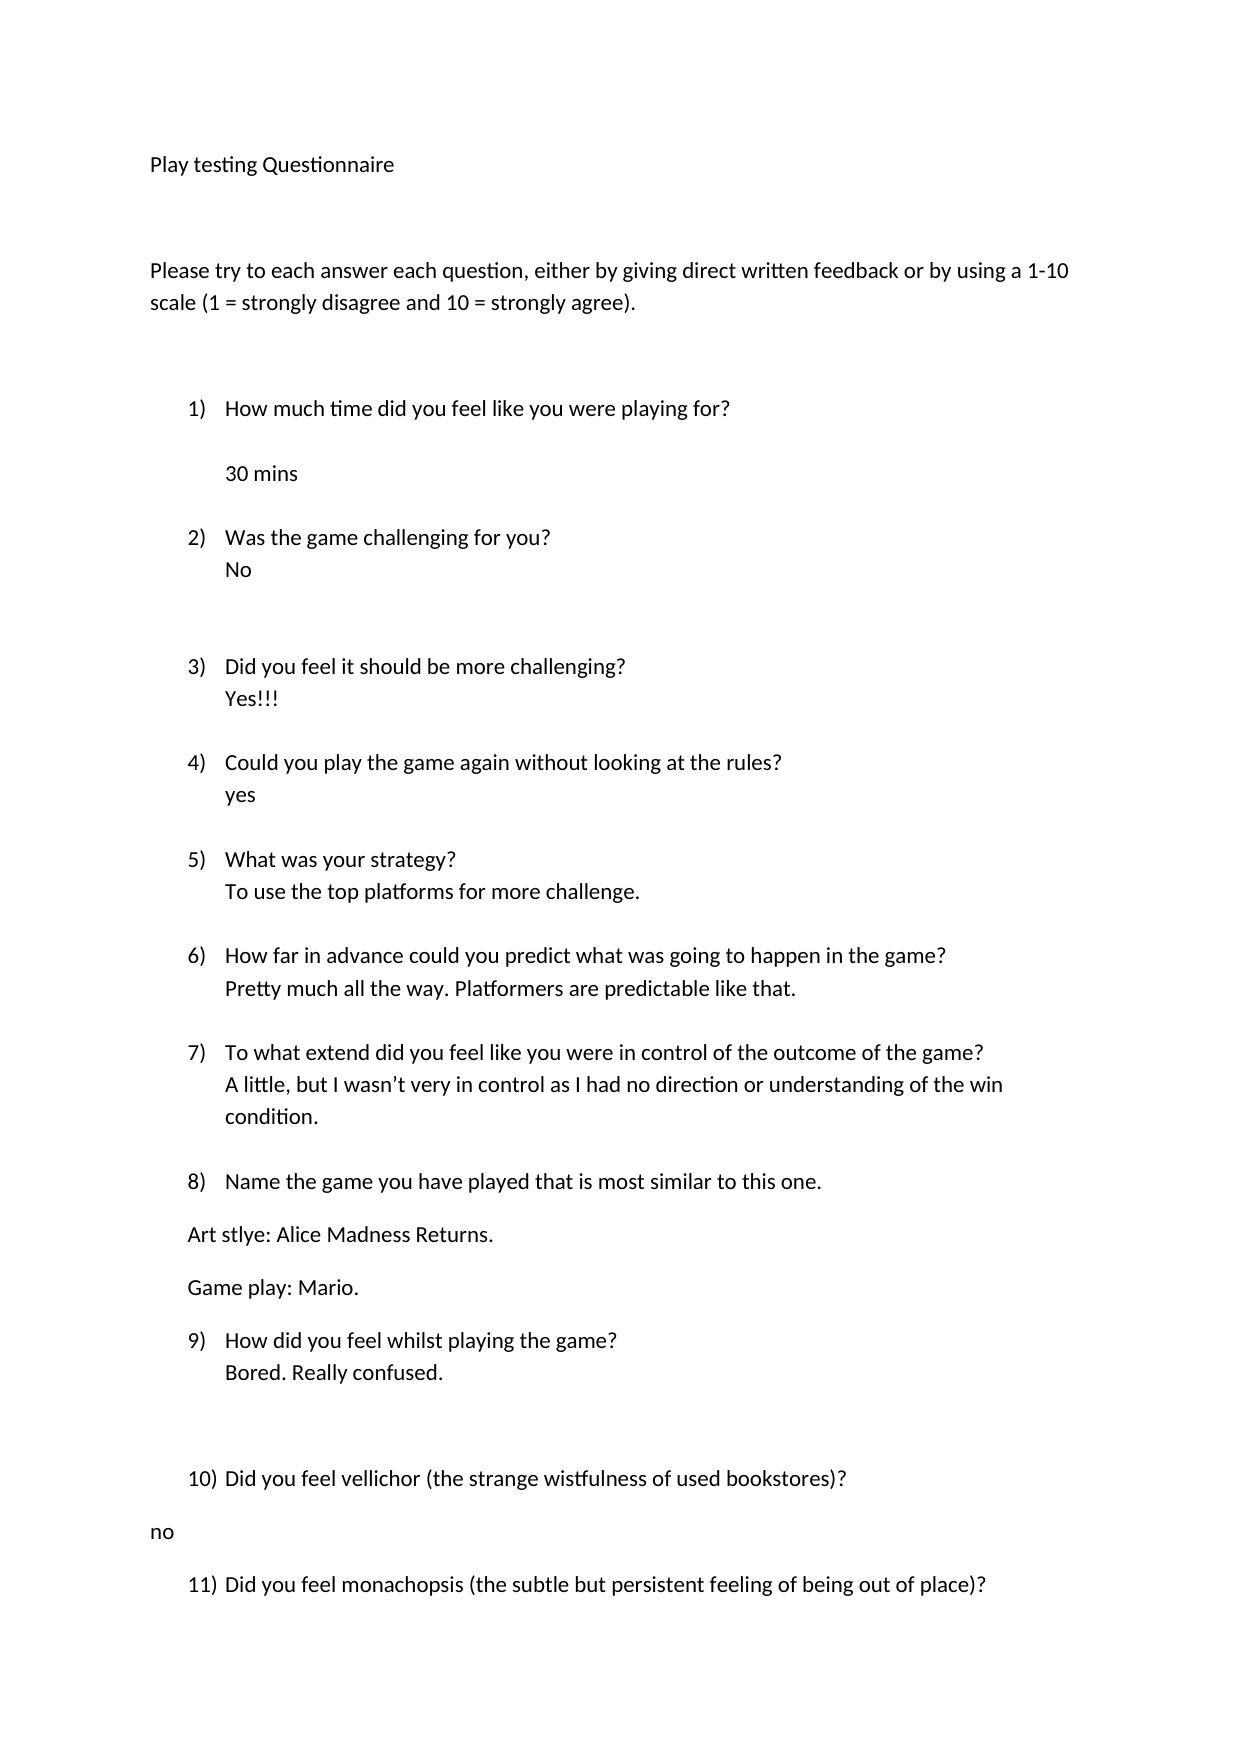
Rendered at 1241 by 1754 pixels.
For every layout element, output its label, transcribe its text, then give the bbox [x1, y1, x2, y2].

list How did you feel whilst playing the game? [187, 1326, 1090, 1354]
list How much time did you feel like you were playing for? [187, 394, 1090, 422]
list Name the game you have played that is most similar to this one. [187, 1167, 1090, 1195]
list What was your strategy? [187, 845, 1090, 873]
text no [150, 1517, 1090, 1545]
list Pretty much all the way. Platformers are predictable like that. [225, 974, 1090, 1002]
list Bored. Really confused. [225, 1358, 1090, 1386]
text Please try to each answer each question, either by giving direct written feedback or by using a 1-10 scale (1 = strongly disagree and 10 = strongly agree). [150, 256, 1090, 316]
list 30 mins [225, 459, 1090, 487]
list How far in advance could you predict what was going to happen in the game? [187, 941, 1090, 969]
text Game play: Mario. [187, 1273, 1090, 1301]
list Was the game challenging for you? [187, 523, 1090, 551]
list No [225, 555, 1090, 583]
list yes [225, 781, 1090, 808]
list A little, but I wasn’t very in control as I had no direction or understanding of the win condition. [225, 1070, 1090, 1130]
list Yes!!! [225, 684, 1090, 712]
list Did you feel it should be more challenging? [187, 652, 1090, 680]
list Could you play the game again without looking at the rules? [187, 748, 1090, 776]
list Did you feel monachopsis (the subtle but persistent feeling of being out of place)? [187, 1570, 1090, 1598]
text Art stlye: Alice Madness Returns. [187, 1220, 1090, 1248]
list Did you feel vellichor (the strange wistfulness of used bookstores)? [187, 1464, 1090, 1492]
list To what extend did you feel like you were in control of the outcome of the game? [187, 1038, 1090, 1066]
text Play testing Questionnaire [150, 150, 1090, 178]
list To use the top platforms for more challenge. [225, 877, 1090, 905]
